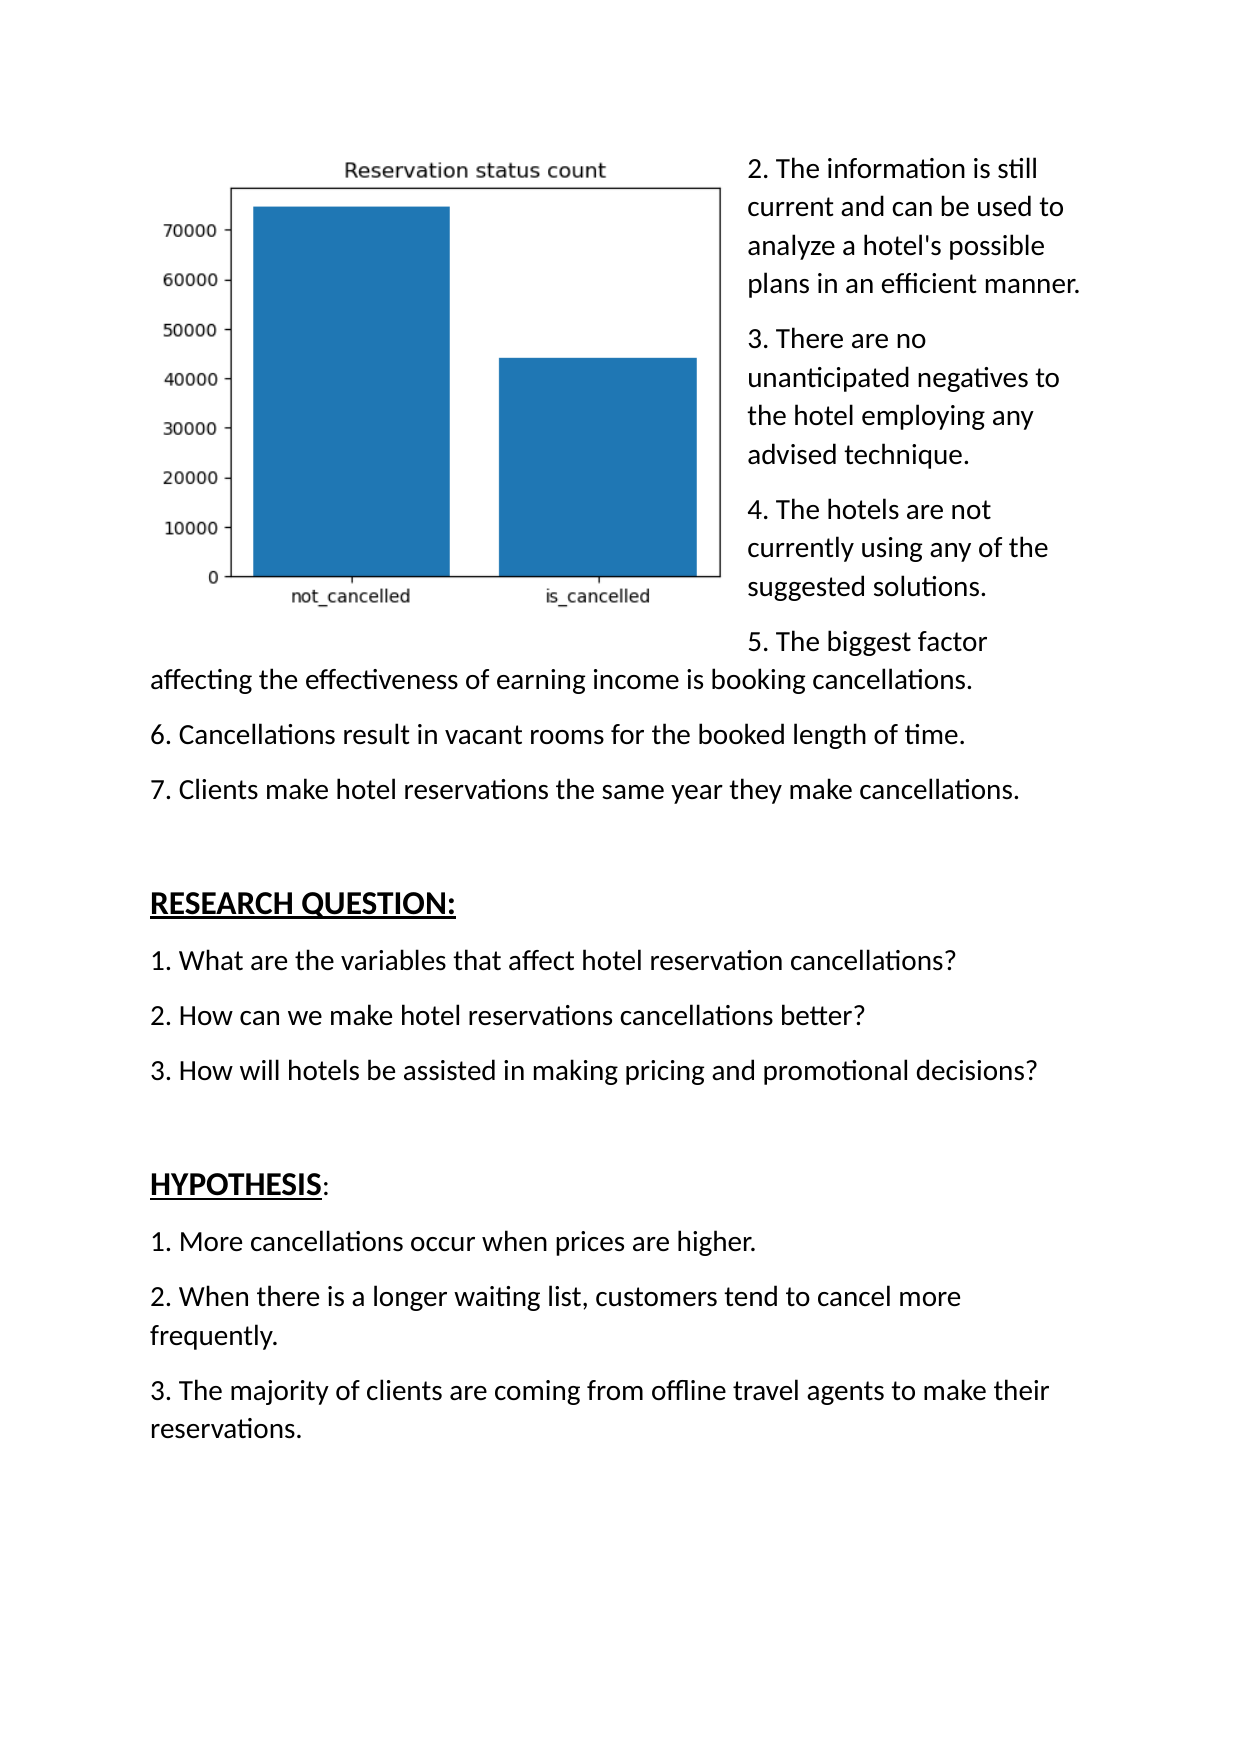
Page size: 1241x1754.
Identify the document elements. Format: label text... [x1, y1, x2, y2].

text 6. Cancellations result in vacant rooms for the booked length of time. [150, 716, 1090, 752]
text 2. How can we make hotel reservations cancellations better? [150, 997, 1090, 1033]
text 1. What are the variables that affect hotel reservation cancellations? [150, 942, 1090, 978]
text 7. Clients make hotel reservations the same year they make cancellations. [150, 771, 1090, 807]
text 5. The biggest factor affecting the effectiveness of earning income is booking cancellations. [150, 623, 1090, 697]
picture [150, 150, 728, 616]
text 2. When there is a longer waiting list, customers tend to cancel more frequently. [150, 1278, 1090, 1352]
text 3. The majority of clients are coming from offline travel agents to make their reservations. [150, 1372, 1090, 1446]
text 3. How will hotels be assisted in making pricing and promotional decisions? [150, 1052, 1090, 1088]
text 2. The information is still current and can be used to analyze a hotel's possible plans in an efficient manner. [728, 150, 1090, 301]
text 1. More cancellations occur when prices are higher. [150, 1223, 1090, 1259]
text 3. There are no unanticipated negatives to the hotel employing any advised technique. [728, 320, 1090, 471]
text HYPOTHESIS: [150, 1163, 1090, 1203]
text 4. The hotels are not currently using any of the suggested solutions. [728, 491, 1090, 603]
text RESEARCH QUESTION: [150, 882, 1090, 922]
